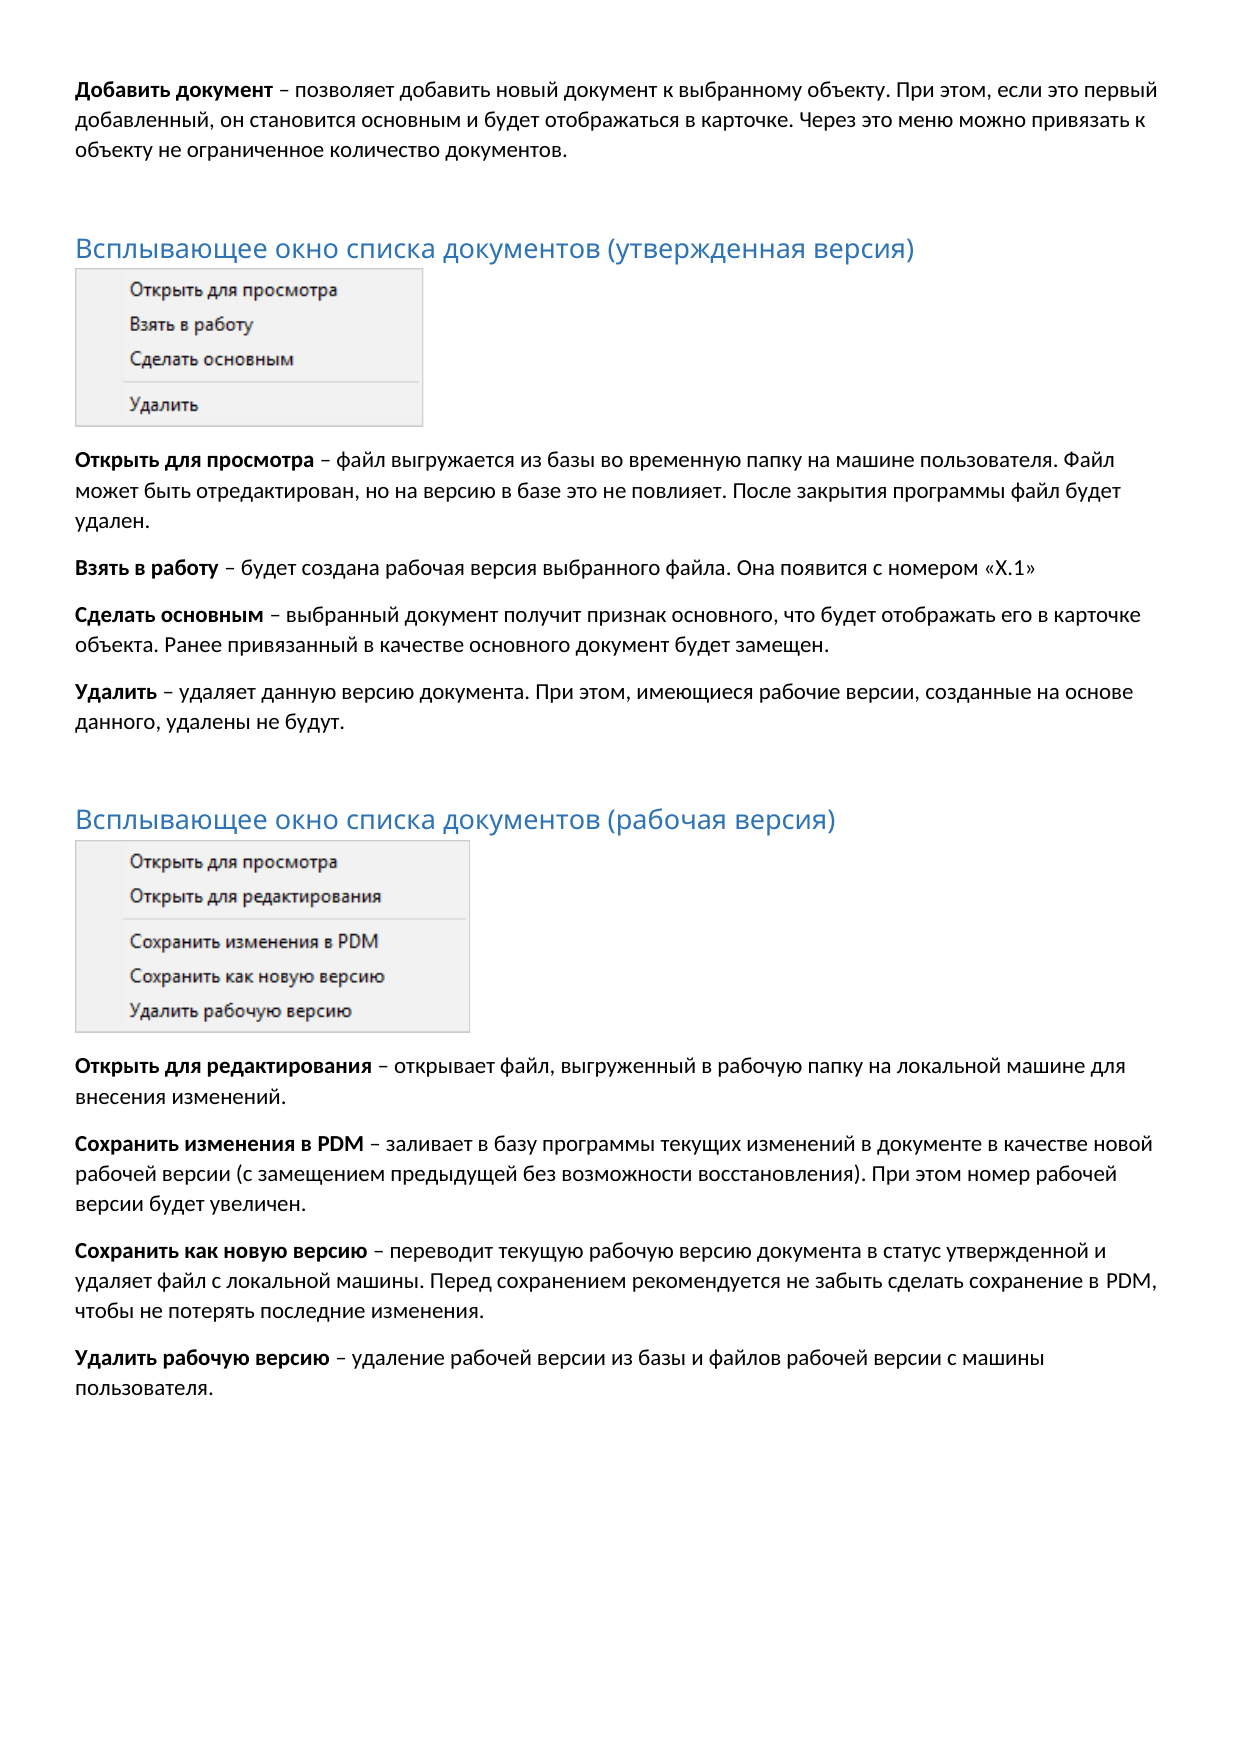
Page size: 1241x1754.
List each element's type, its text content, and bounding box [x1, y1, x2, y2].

text Открыть для просмотра – файл выгружается из базы во временную папку на машине пользователя. Файл может быть отредактирован, но на версию в базе это не повлияет. После закрытия программы файл будет удален. [75, 446, 1165, 534]
subtitle Всплывающее окно списка документов (утвержденная версия) [75, 229, 1165, 266]
text Сохранить как новую версию – переводит текущую рабочую версию документа в статус утвержденной и удаляет файл с локальной машины. Перед сохранением рекомендуется не забыть сделать сохранение в PDM, чтобы не потерять последние изменения. [75, 1236, 1165, 1324]
text Добавить документ – позволяет добавить новый документ к выбранному объекту. При этом, если это первый добавленный, он становится основным и будет отображаться в карточке. Через это меню можно привязать к объекту не ограниченное количество документов. [75, 75, 1165, 163]
text Сохранить изменения в PDM – заливает в базу программы текущих изменений в документе в качестве новой рабочей версии (с замещением предыдущей без возможности восстановления). При этом номер рабочей версии будет увеличен. [75, 1129, 1165, 1217]
text Взять в работу – будет создана рабочая версия выбранного файла. Она появится с номером «Х.1» [75, 553, 1165, 581]
picture [75, 268, 424, 427]
text Удалить рабочую версию – удаление рабочей версии из базы и файлов рабочей версии с машины пользователя. [75, 1343, 1165, 1402]
text Сделать основным – выбранный документ получит признак основного, что будет отображать его в карточке объекта. Ранее привязанный в качестве основного документ будет замещен. [75, 600, 1165, 658]
text Открыть для редактирования – открывает файл, выгруженный в рабочую папку на локальной машине для внесения изменений. [75, 1052, 1165, 1110]
picture [75, 840, 471, 1033]
subtitle Всплывающее окно списка документов (рабочая версия) [75, 801, 1165, 838]
text Удалить – удаляет данную версию документа. При этом, имеющиеся рабочие версии, созданные на основе данного, удалены не будут. [75, 677, 1165, 735]
